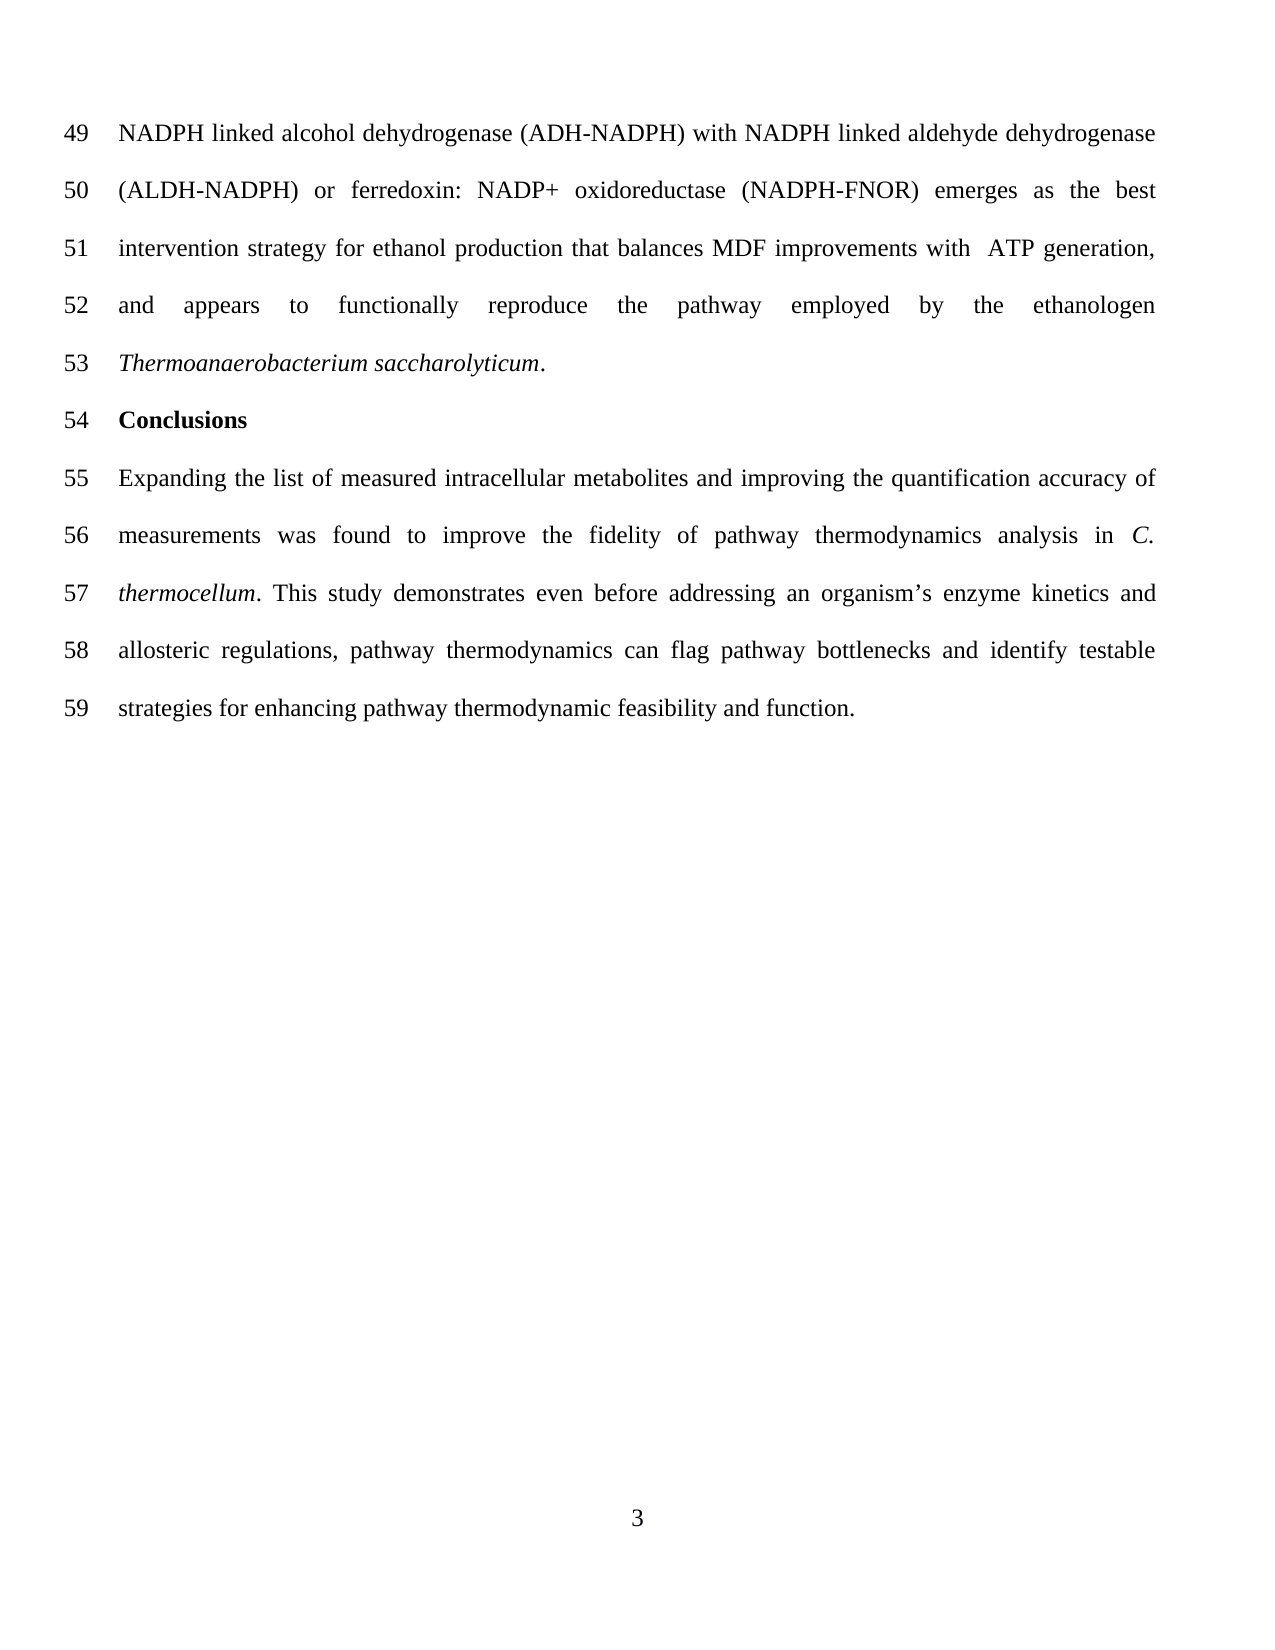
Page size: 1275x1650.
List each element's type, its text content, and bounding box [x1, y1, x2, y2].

text Expanding the list of measured intracellular metabolites and improving the quantification accuracy of measurements was found to improve the fidelity of pathway thermodynamics analysis in C. thermocellum. This study demonstrates even before addressing an organism’s enzyme kinetics and allosteric regulations, pathway thermodynamics can flag pathway bottlenecks and identify testable strategies for enhancing pathway thermodynamic feasibility and function. [118, 463, 1157, 722]
text Conclusions [118, 406, 1157, 434]
